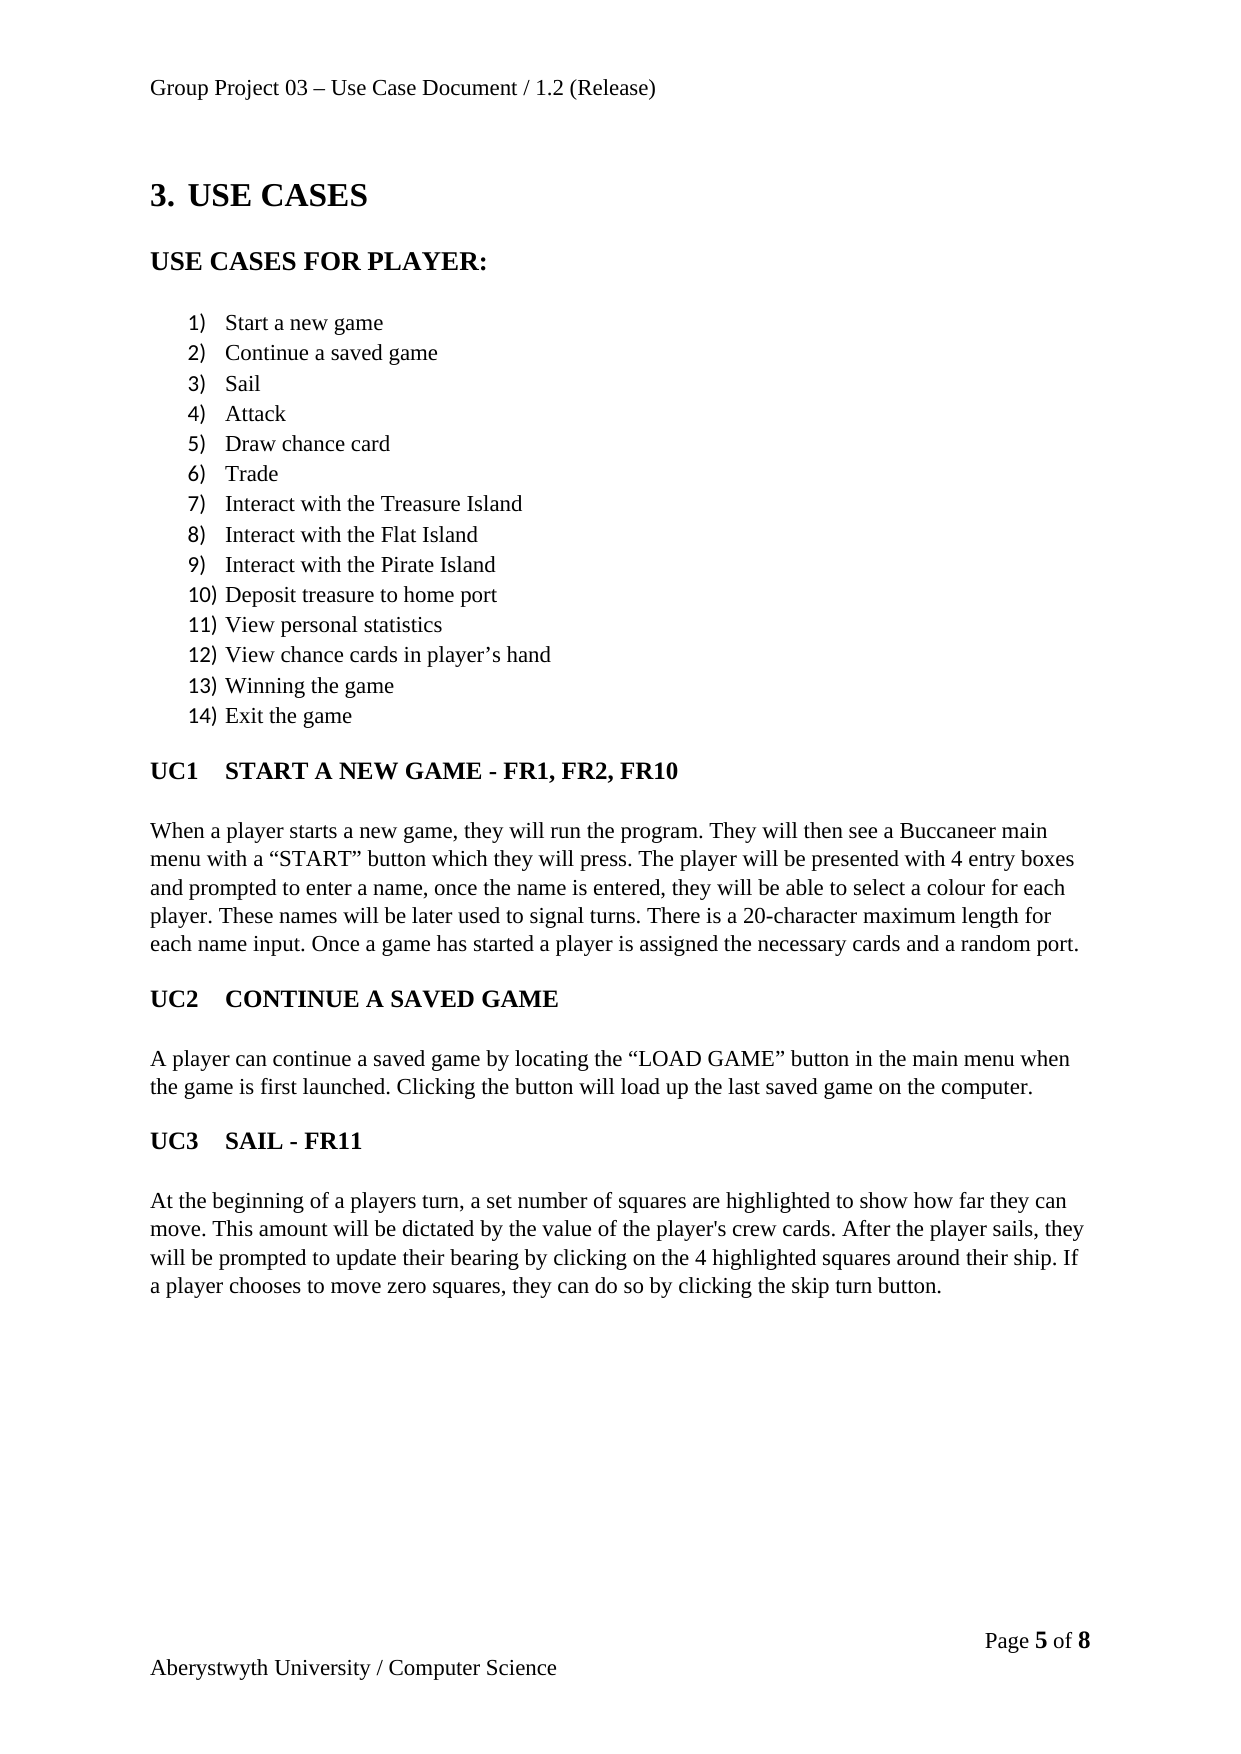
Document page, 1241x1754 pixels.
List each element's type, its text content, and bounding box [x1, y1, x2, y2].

list Exit the game [187, 701, 1090, 729]
list Continue a saved game [187, 338, 1090, 366]
subtitle USE CASES [150, 175, 1090, 213]
list Deposit treasure to home port [187, 580, 1090, 608]
list Sail [187, 369, 1090, 397]
subtitle UC1 START A NEW GAME - FR1, FR2, FR10 [150, 756, 1090, 785]
text A player can continue a saved game by locating the “LOAD GAME” button in the main menu when the game is first launched. Clicking the button will load up the last saved game on the computer. [150, 1044, 1090, 1099]
list Trade [187, 459, 1090, 487]
subtitle UC3 SAIL - FR11 [150, 1126, 1090, 1155]
text When a player starts a new game, they will run the program. They will then see a Buccaneer main menu with a “START” button which they will press. The player will be presented with 4 entry boxes and prompted to enter a name, once the name is entered, they will be able to select a colour for each player. These names will be later used to signal turns. There is a 20-character maximum length for each name input. Once a game has started a player is assigned the necessary cards and a random port. [150, 817, 1090, 957]
list View personal statistics [187, 610, 1090, 638]
list Winning the game [187, 671, 1090, 699]
list Attack [187, 399, 1090, 427]
list View chance cards in player’s hand [187, 641, 1090, 668]
subtitle USE CASES FOR PLAYER: [150, 246, 1090, 277]
list Start a new game [187, 308, 1090, 336]
text At the beginning of a players turn, a set number of squares are highlighted to show how far they can move. This amount will be dictated by the value of the player's crew cards. After the player sails, they will be prompted to update their bearing by clicking on the 4 highlighted squares around their ship. If a player chooses to move zero squares, they can do so by clicking the skip turn button. [150, 1187, 1090, 1299]
subtitle UC2 CONTINUE A SAVED GAME [150, 984, 1090, 1013]
list Interact with the Flat Island [187, 520, 1090, 548]
list Interact with the Treasure Island [187, 489, 1090, 517]
list Draw chance card [187, 429, 1090, 457]
list Interact with the Pirate Island [187, 550, 1090, 578]
